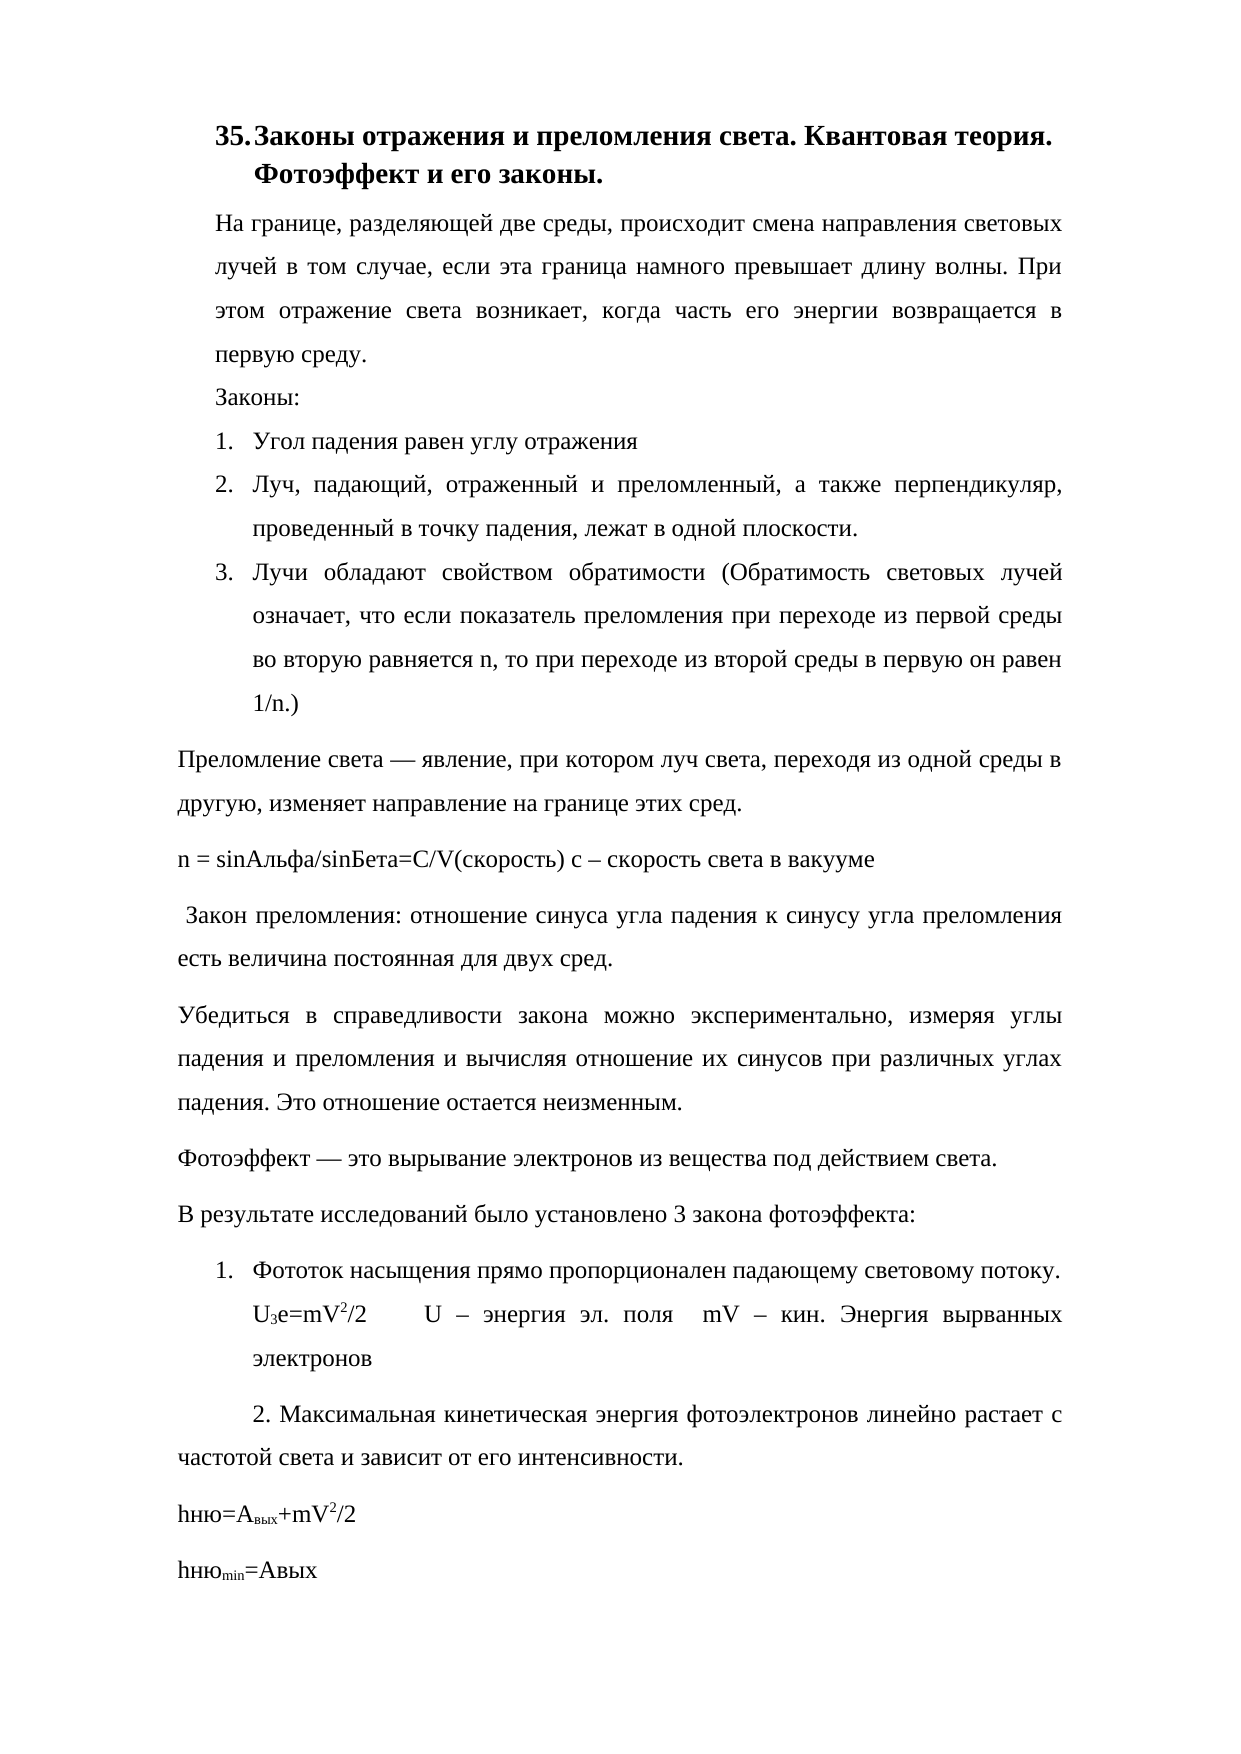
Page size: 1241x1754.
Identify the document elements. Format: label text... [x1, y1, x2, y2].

text 2. Максимальная кинетическая энергия фотоэлектронов линейно растает с частотой света и зависит от его интенсивности. [177, 1399, 1063, 1471]
text hнюmin=Aвых [177, 1555, 1063, 1583]
list Лучи обладают свойством обратимости (Обратимость световых лучей означает, что если показатель преломления при переходе из первой среды во вторую равняется n, то при переходе из второй среды в первую он равен 1/n.) [215, 557, 1063, 717]
list Луч, падающий, отраженный и преломленный, а также перпендикуляр, проведенный в точку падения, лежат в одной плоскости. [215, 469, 1063, 542]
text В результате исследований было установлено 3 закона фотоэффекта: [177, 1199, 1063, 1228]
text Фотоэффект — это вырывание электронов из вещества под действием света. [177, 1143, 1063, 1172]
text Преломление света — явление, при котором луч света, переходя из одной среды в другую, изменяет направление на границе этих сред. [177, 744, 1063, 816]
text hню=Aвых+mV2/2 [177, 1499, 1063, 1527]
text Закон преломления: отношение синуса угла падения к синусу угла преломления есть величина постоянная для двух сред. [177, 900, 1063, 972]
text n = sinАльфа/sinБета=C/V(скорость) с – скорость света в вакууме [177, 844, 1063, 872]
list Законы: [215, 382, 1063, 411]
list На границе, разделяющей две среды, происходит смена направления световых лучей в том случае, если эта граница намного превышает длину волны. При этом отражение света возникает, когда часть его энергии возвращается в первую среду. [215, 208, 1063, 367]
text Убедиться в справедливости закона можно экспериментально, измеряя углы падения и преломления и вычисляя отношение их синусов при различных углах падения. Это отношение остается неизменным. [177, 1000, 1063, 1116]
list U3e=mV2/2 U – энергия эл. поля mV – кин. Энергия вырванных электронов [252, 1299, 1063, 1371]
title Законы отражения и преломления света. Квантовая теория. Фотоэффект и его законы. [215, 118, 1063, 190]
list Фототок насыщения прямо пропорционален падающему световому потоку. [215, 1255, 1063, 1284]
list Угол падения равен углу отражения [215, 426, 1063, 455]
